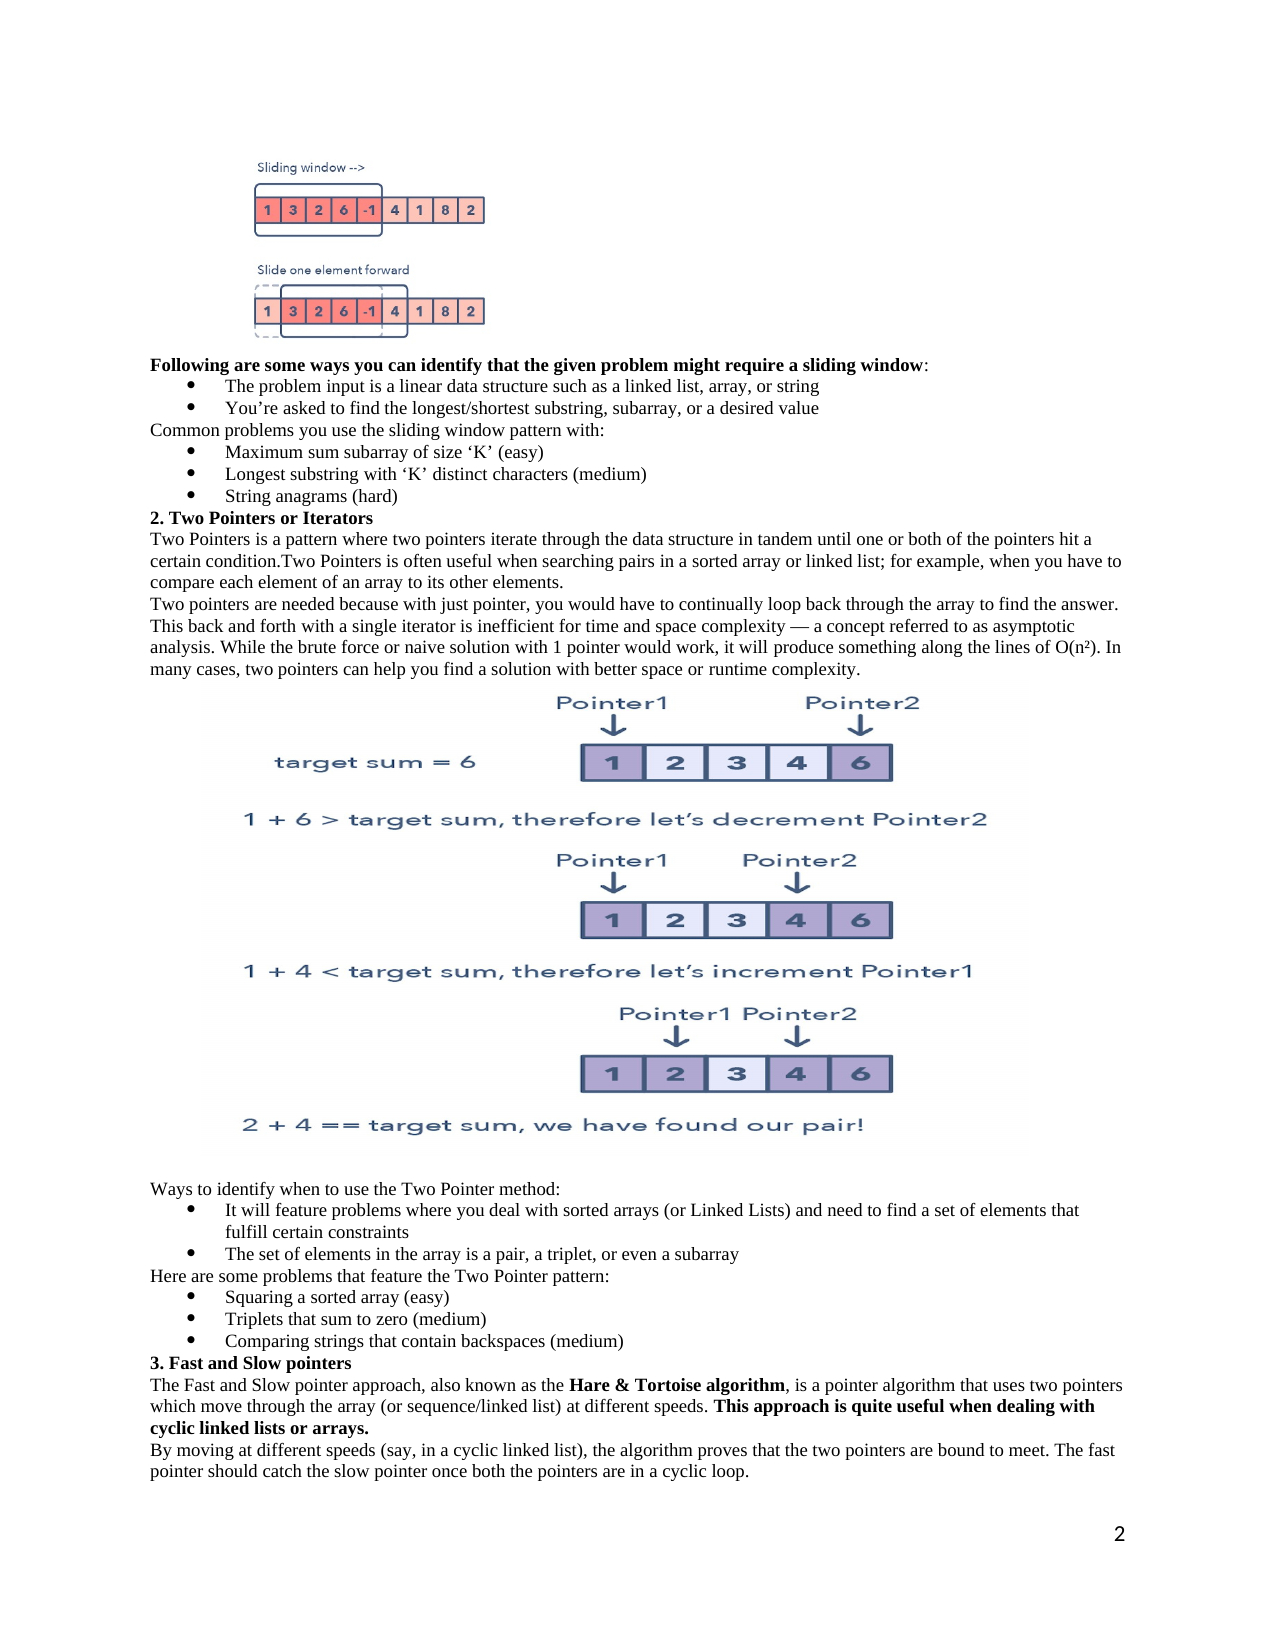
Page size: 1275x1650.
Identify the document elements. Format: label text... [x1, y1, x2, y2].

picture [200, 150, 541, 354]
list Triplets that sum to zero (medium) [187, 1308, 1125, 1330]
list Maximum sum subarray of size ‘K’ (easy) [187, 441, 1125, 463]
text Common problems you use the sliding window pattern with: [150, 419, 1125, 441]
text Two pointers are needed because with just pointer, you would have to continually loop back through the array to find the answer. This back and forth with a single iterator is inefficient for time and space complexity — a concept referred to as asymptotic analysis. While the brute force or naive solution with 1 pointer would work, it will produce something along the lines of O(n²). In many cases, two pointers can help you find a solution with better space or runtime complexity. [150, 593, 1125, 679]
list You’re asked to find the longest/shortest substring, subarray, or a desired value [187, 397, 1125, 419]
text 2. Two Pointers or Iterators [150, 507, 1125, 528]
list String anagrams (hard) [187, 485, 1125, 507]
list Squaring a sorted array (easy) [187, 1286, 1125, 1308]
list It will feature problems where you deal with sorted arrays (or Linked Lists) and need to find a set of elements that fulfill certain constraints [187, 1199, 1125, 1243]
list The set of elements in the array is a pair, a triplet, or even a subarray [187, 1243, 1125, 1265]
text By moving at different speeds (say, in a cyclic linked list), the algorithm proves that the two pointers are bound to meet. The fast pointer should catch the slow pointer once both the pointers are in a cyclic loop. [150, 1438, 1125, 1482]
text Here are some problems that feature the Two Pointer pattern: [150, 1265, 1125, 1286]
picture [200, 679, 1029, 1156]
text Two Pointers is a pattern where two pointers iterate through the data structure in tandem until one or both of the pointers hit a certain condition.Two Pointers is often useful when searching pairs in a sorted array or linked list; for example, when you have to compare each element of an array to its other elements. [150, 528, 1125, 593]
text Following are some ways you can identify that the given problem might require a sliding window: [150, 354, 1125, 375]
list Comparing strings that contain backspaces (medium) [187, 1330, 1125, 1352]
list The problem input is a linear data structure such as a linked list, array, or string [187, 375, 1125, 397]
list Longest substring with ‘K’ distinct characters (medium) [187, 463, 1125, 485]
text Ways to identify when to use the Two Pointer method: [150, 1178, 1125, 1199]
text 3. Fast and Slow pointers The Fast and Slow pointer approach, also known as the Hare & Tortoise algorithm, is a pointer algorithm that uses two pointers which move through the array (or sequence/linked list) at different speeds. This approach is quite useful when dealing with cyclic linked lists or arrays. [150, 1352, 1125, 1438]
